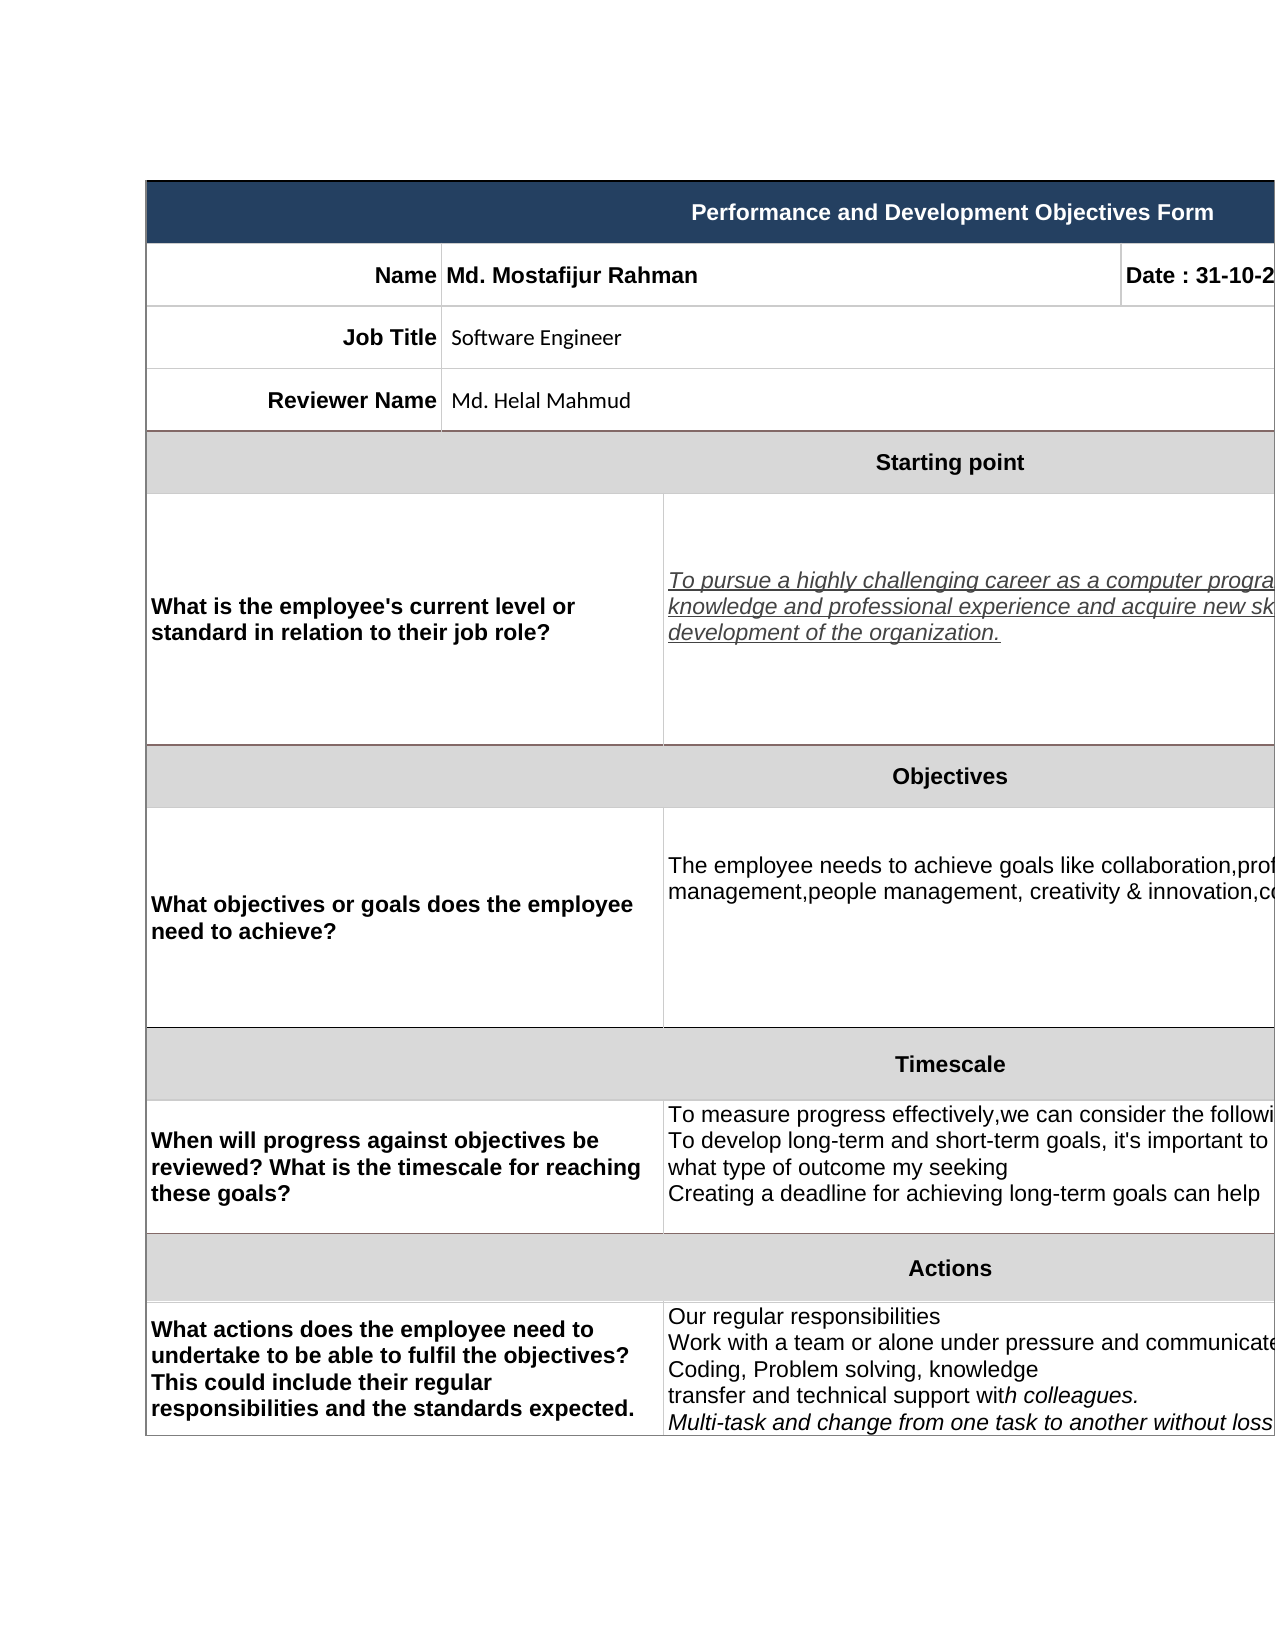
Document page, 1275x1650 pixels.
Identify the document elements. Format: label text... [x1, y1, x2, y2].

table_cell Our regular responsibilities Work with a team or alone under pressure and communicate with customer Coding, Problem solving, knowledge transfer and technical support with colleagues. Multi-task and change from one task to another without loss of efficiency. [664, 1303, 1274, 1435]
table_cell To measure progress effectively,we can consider the following steps: To develop long-term and short-term goals, it's important to identify what action i want to accomplish and what type of outcome my seeking Creating a deadline for achieving long-term goals can help [664, 1101, 1274, 1233]
table_cell Timescale [147, 1028, 1274, 1099]
table_cell Reviewer Name [147, 369, 441, 430]
table_cell The employee needs to achieve goals like collaboration,professional development,self-management,people management, creativity & innovation,communication etc. [664, 808, 1274, 1027]
table_cell Name [147, 244, 441, 305]
table_cell Objectives [147, 746, 1274, 807]
table_cell To pursue a highly challenging career as a computer programmer, where I can apply my academic knowledge and professional experience and acquire new skills and contribute effectively to the development of the organization. [664, 494, 1274, 744]
table_cell What actions does the employee need to undertake to be able to fulfil the objectives? This could include their regular responsibilities and the standards expected. [147, 1303, 663, 1435]
table_cell Date : 31-10-2023 [1122, 244, 1274, 305]
table_cell Md. Mostafijur Rahman [442, 244, 1120, 305]
table_cell What objectives or goals does the employee need to achieve? [147, 808, 663, 1027]
table_cell What is the employee's current level or standard in relation to their job role? [147, 494, 663, 744]
table_cell Starting point [147, 432, 1274, 493]
table_cell Job Title [147, 307, 441, 368]
table_cell Md. Helal Mahmud [442, 369, 1274, 430]
table_cell Software Engineer [442, 307, 1274, 368]
table_cell Actions [147, 1234, 1274, 1301]
table_cell When will progress against objectives be reviewed? What is the timescale for reaching these goals? [147, 1101, 663, 1233]
table_header Performance and Development Objectives Form [147, 182, 1274, 243]
